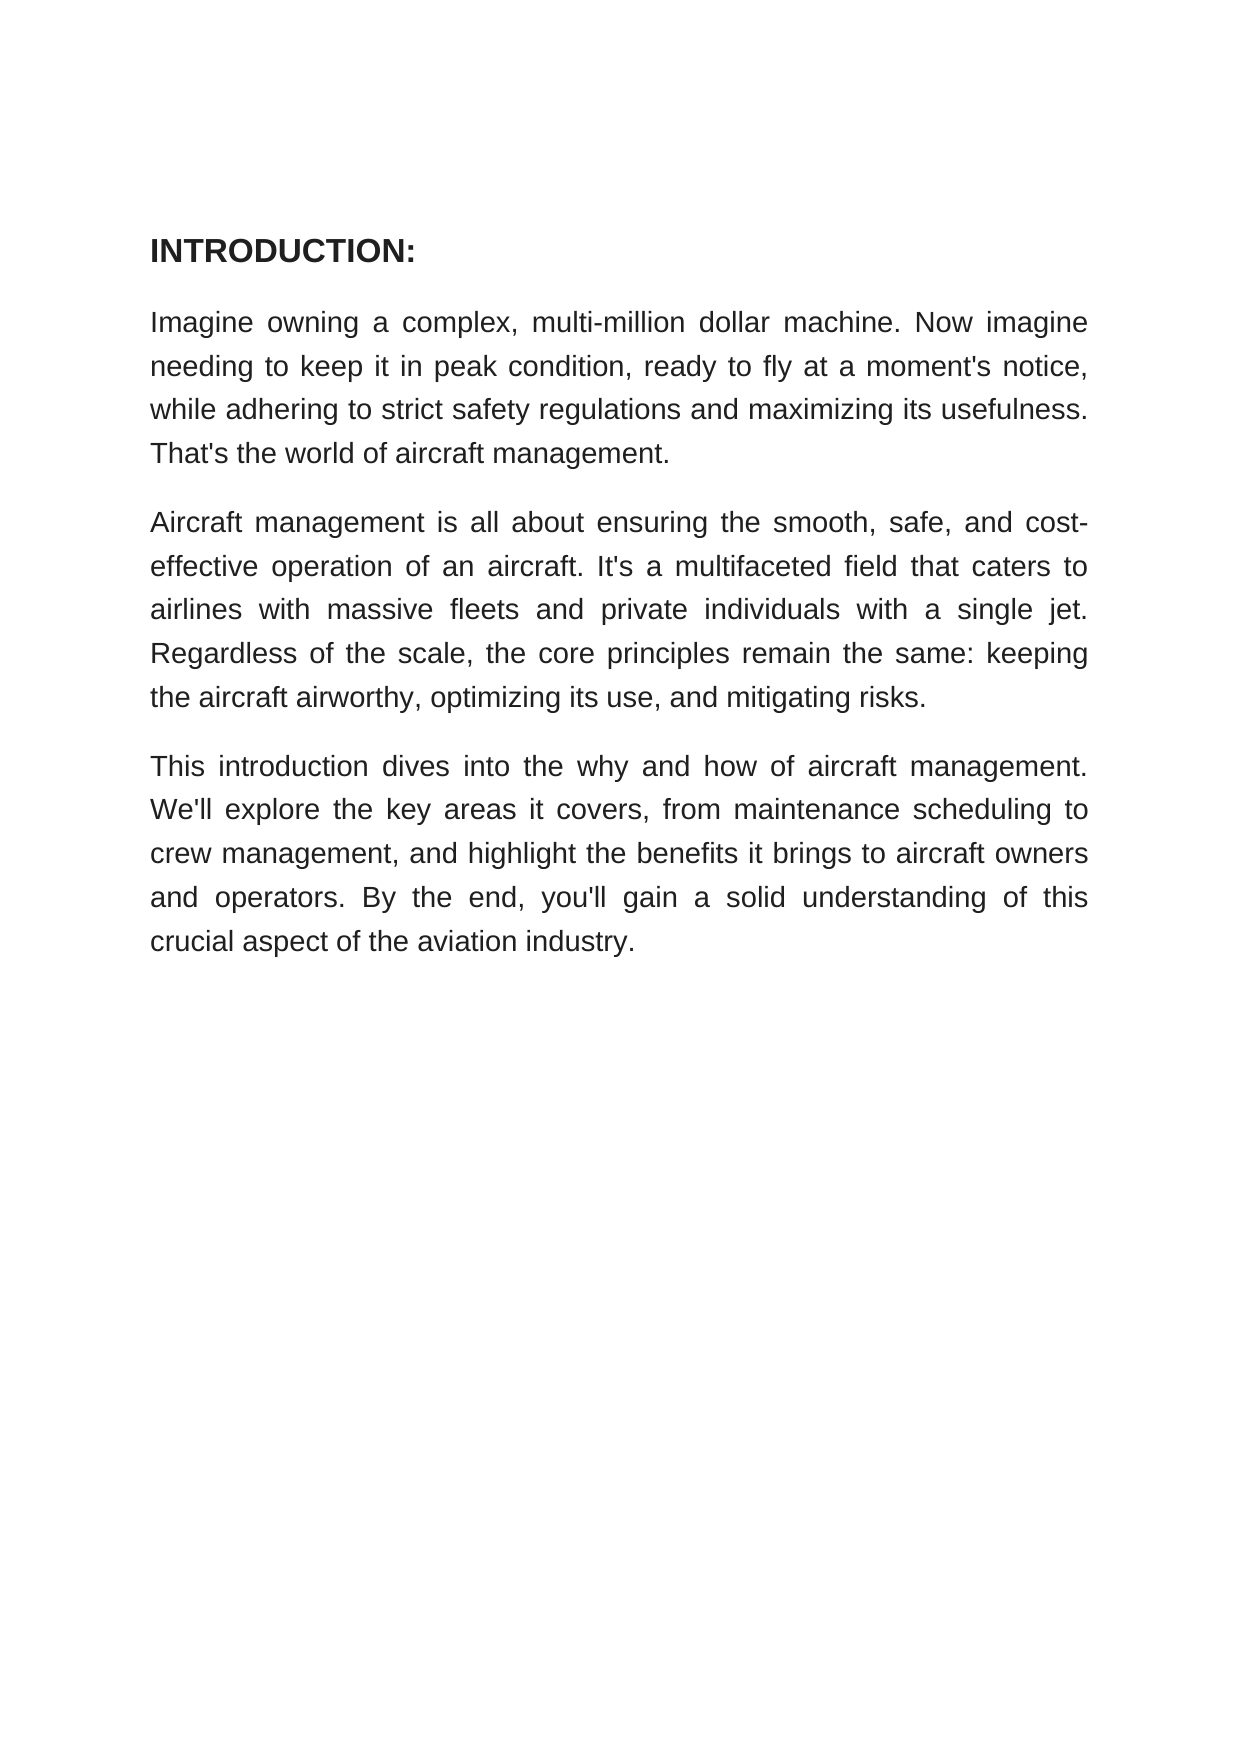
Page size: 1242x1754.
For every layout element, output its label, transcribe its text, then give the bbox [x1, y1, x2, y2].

text Aircraft management is all about ensuring the smooth, safe, and cost-effective operation of an aircraft. It's a multifaceted field that caters to airlines with massive fleets and private individuals with a single jet. Regardless of the scale, the core principles remain the same: keeping the aircraft airworthy, optimizing its use, and mitigating risks. [150, 494, 1090, 713]
text Imagine owning a complex, multi-million dollar machine. Now imagine needing to keep it in peak condition, ready to fly at a moment's notice, while adhering to strict safety regulations and maximizing its usefulness. That's the world of aircraft management. [150, 294, 1090, 469]
text This introduction dives into the why and how of aircraft management. We'll explore the key areas it covers, from maintenance scheduling to crew management, and highlight the benefits it brings to aircraft owners and operators. By the end, you'll gain a solid understanding of this crucial aspect of the aviation industry. [150, 738, 1090, 957]
text INTRODUCTION: [150, 226, 1090, 269]
